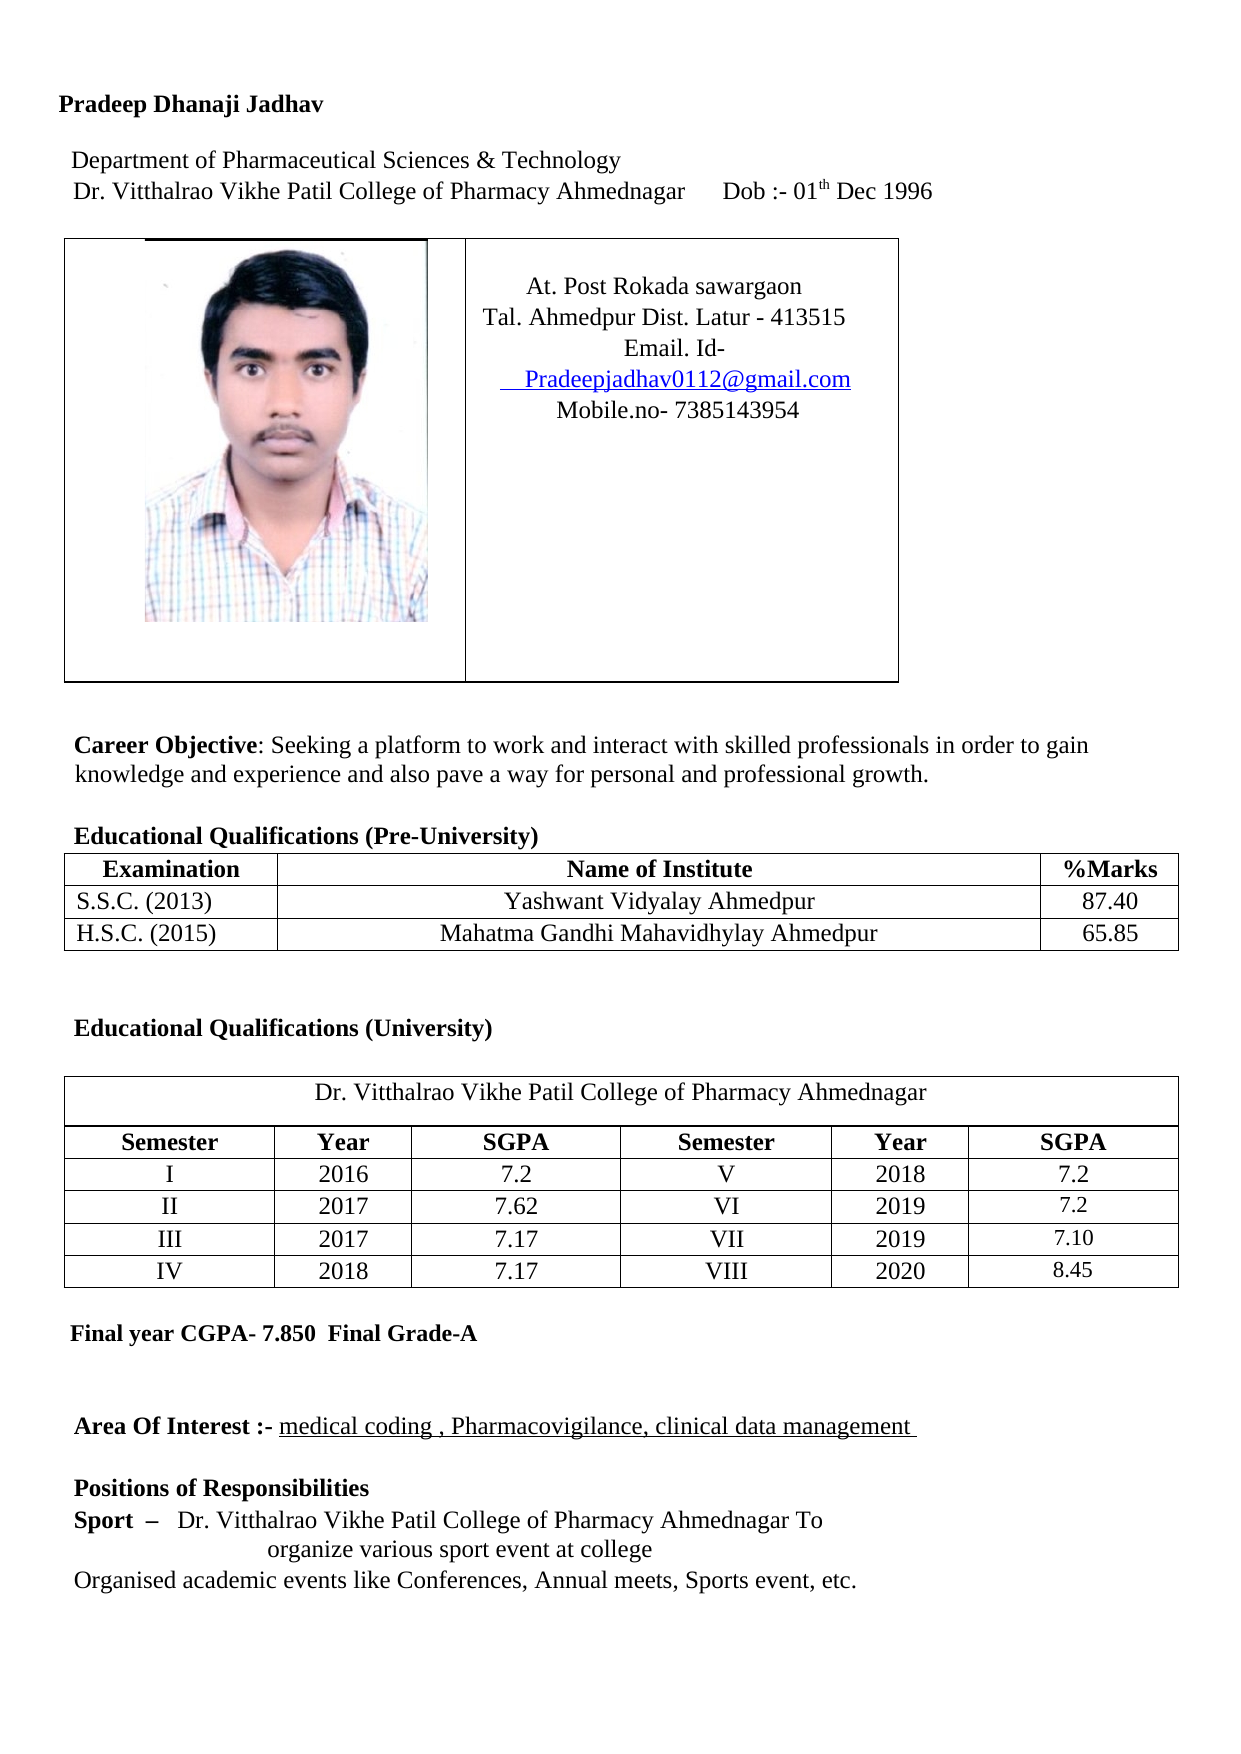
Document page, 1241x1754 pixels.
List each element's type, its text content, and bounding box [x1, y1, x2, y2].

table_cell Mahatma Gandhi Mahavidhylay Ahmedpur [278, 919, 1040, 949]
table_cell 7.2 [969, 1191, 1178, 1222]
table_cell H.S.C. (2015) [65, 919, 277, 949]
table_cell Yashwant Vidyalay Ahmedpur [278, 886, 1040, 917]
table_cell 2018 [832, 1159, 968, 1190]
table_cell 2019 [832, 1224, 968, 1255]
table_cell S.S.C. (2013) [65, 886, 277, 917]
table_header %Marks [1041, 854, 1178, 885]
text Organised academic events like Conferences, Annual meets, Sports event, etc. [73, 1566, 1164, 1594]
table_cell 2020 [832, 1256, 968, 1287]
text Dr. Vitthalrao Vikhe Patil College of Pharmacy Ahmednagar Dob :- 01th Dec 1996 [52, 176, 1164, 205]
table_cell SGPA [412, 1127, 620, 1158]
table_cell III [65, 1224, 274, 1255]
table_header [65, 1077, 274, 1125]
table_cell Semester [621, 1127, 831, 1158]
table_cell 2017 [275, 1191, 411, 1222]
text Career Objective: Seeking a platform to work and interact with skilled professionals in order to gain knowledge and experience and also pave a way for personal and professional growth. [73, 730, 1164, 788]
table_cell Semester [65, 1127, 274, 1158]
table_cell 7.2 [969, 1159, 1178, 1190]
text Pradeep Dhanaji Jadhav [52, 89, 1164, 118]
picture [144, 239, 428, 622]
table_header [65, 239, 465, 681]
table_cell IV [65, 1256, 274, 1287]
text Area Of Interest :- medical coding , Pharmacovigilance, clinical data management [73, 1411, 1164, 1440]
table_cell Year [275, 1127, 411, 1158]
table_cell VI [621, 1191, 831, 1222]
table_cell V [621, 1159, 831, 1190]
table_header Name of Institute [278, 854, 1040, 885]
table_cell VII [621, 1224, 831, 1255]
table_cell VIII [621, 1256, 831, 1287]
table_cell 7.62 [412, 1191, 620, 1222]
table_header Dr. Vitthalrao Vikhe Patil College of Pharmacy Ahmednagar [274, 1077, 969, 1125]
subtitle Educational Qualifications (Pre-University) [73, 821, 585, 850]
table_cell 7.2 [412, 1159, 620, 1190]
table_cell 7.17 [412, 1224, 620, 1255]
text Final year CGPA- 7.850 Final Grade-A [52, 1319, 1164, 1347]
table_cell II [65, 1191, 274, 1222]
table_cell I [65, 1159, 274, 1190]
table_cell 2016 [275, 1159, 411, 1190]
table_cell 8.45 [969, 1256, 1178, 1287]
table_cell Year [832, 1127, 968, 1158]
text Sport – Dr. Vitthalrao Vikhe Patil College of Pharmacy Ahmednagar To organize various sport event at college [73, 1505, 914, 1563]
table_cell 2018 [275, 1256, 411, 1287]
table_cell 7.17 [412, 1256, 620, 1287]
table_cell 2017 [275, 1224, 411, 1255]
subtitle Educational Qualifications (University) [73, 1013, 585, 1042]
subtitle Positions of Responsibilities [73, 1473, 585, 1502]
table_header [969, 1077, 1178, 1125]
text Department of Pharmaceutical Sciences & Technology [52, 145, 1164, 174]
table_cell 65.85 [1041, 919, 1178, 949]
table_cell SGPA [969, 1127, 1178, 1158]
table_cell 7.10 [969, 1224, 1178, 1255]
table_header At. Post Rokada sawargaon Tal. Ahmedpur Dist. Latur - 413515 Email. Id- Pradeepjadhav0112@gmail.com Mobile.no- 7385143954 [466, 239, 898, 681]
table_cell 2019 [832, 1191, 968, 1222]
table_cell 87.40 [1041, 886, 1178, 917]
table_header Examination [65, 854, 277, 885]
